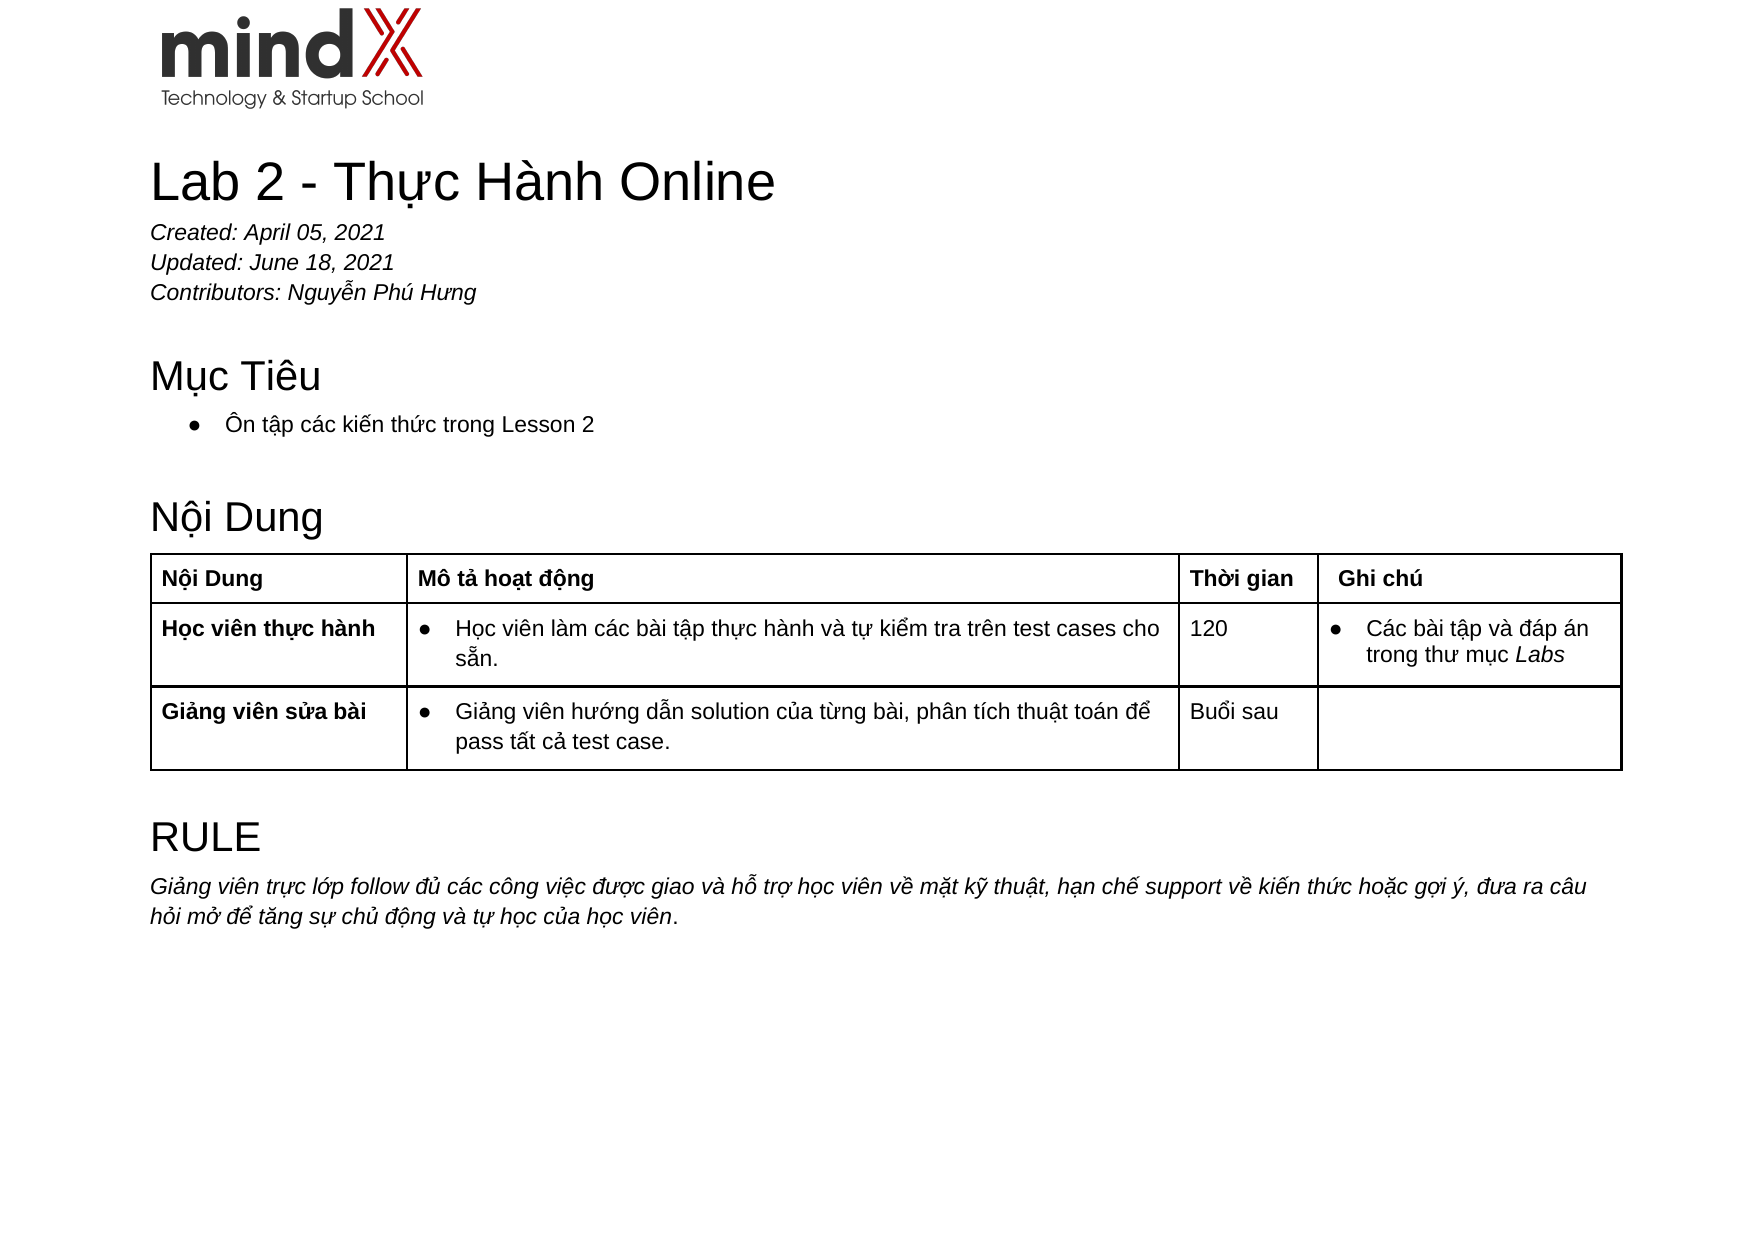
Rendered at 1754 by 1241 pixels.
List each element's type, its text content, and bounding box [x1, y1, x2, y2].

subtitle RULE [150, 812, 1602, 860]
table_cell Giảng viên sửa bài [152, 688, 406, 769]
table_cell Các bài tập và đáp án trong thư mục Labs [1319, 604, 1620, 685]
table_cell Giảng viên hướng dẫn solution của từng bài, phân tích thuật toán để pass tất cả test case. [408, 688, 1178, 769]
table_header Ghi chú [1319, 555, 1620, 602]
table_cell Học viên làm các bài tập thực hành và tự kiểm tra trên test cases cho sẵn. [408, 604, 1178, 685]
text Updated: June 18, 2021 [150, 249, 1602, 275]
picture [150, 0, 434, 112]
table_header Thời gian [1180, 555, 1317, 602]
table_header Nội Dung [152, 555, 406, 602]
table_cell 120 [1180, 604, 1317, 685]
table_cell Buổi sau [1180, 688, 1317, 769]
list Ôn tập các kiến thức trong Lesson 2 [187, 411, 1602, 438]
table_cell Học viên thực hành [152, 604, 406, 685]
table_cell [1319, 688, 1620, 769]
text Contributors: Nguyễn Phú Hưng [150, 279, 1602, 305]
title Lab 2 - Thực Hành Online [150, 150, 1602, 212]
table_header Mô tả hoạt động [408, 555, 1178, 602]
text Giảng viên trực lớp follow đủ các công việc được giao và hỗ trợ học viên về mặt kỹ thuật, hạn chế support về kiến thức hoặc gợi ý, đưa ra câu hỏi mở để tăng sự chủ động và tự học của học viên. [150, 873, 1602, 929]
subtitle Nội Dung [150, 492, 1602, 540]
subtitle Mục Tiêu [150, 351, 1602, 399]
text Created: April 05, 2021 [150, 218, 1602, 245]
